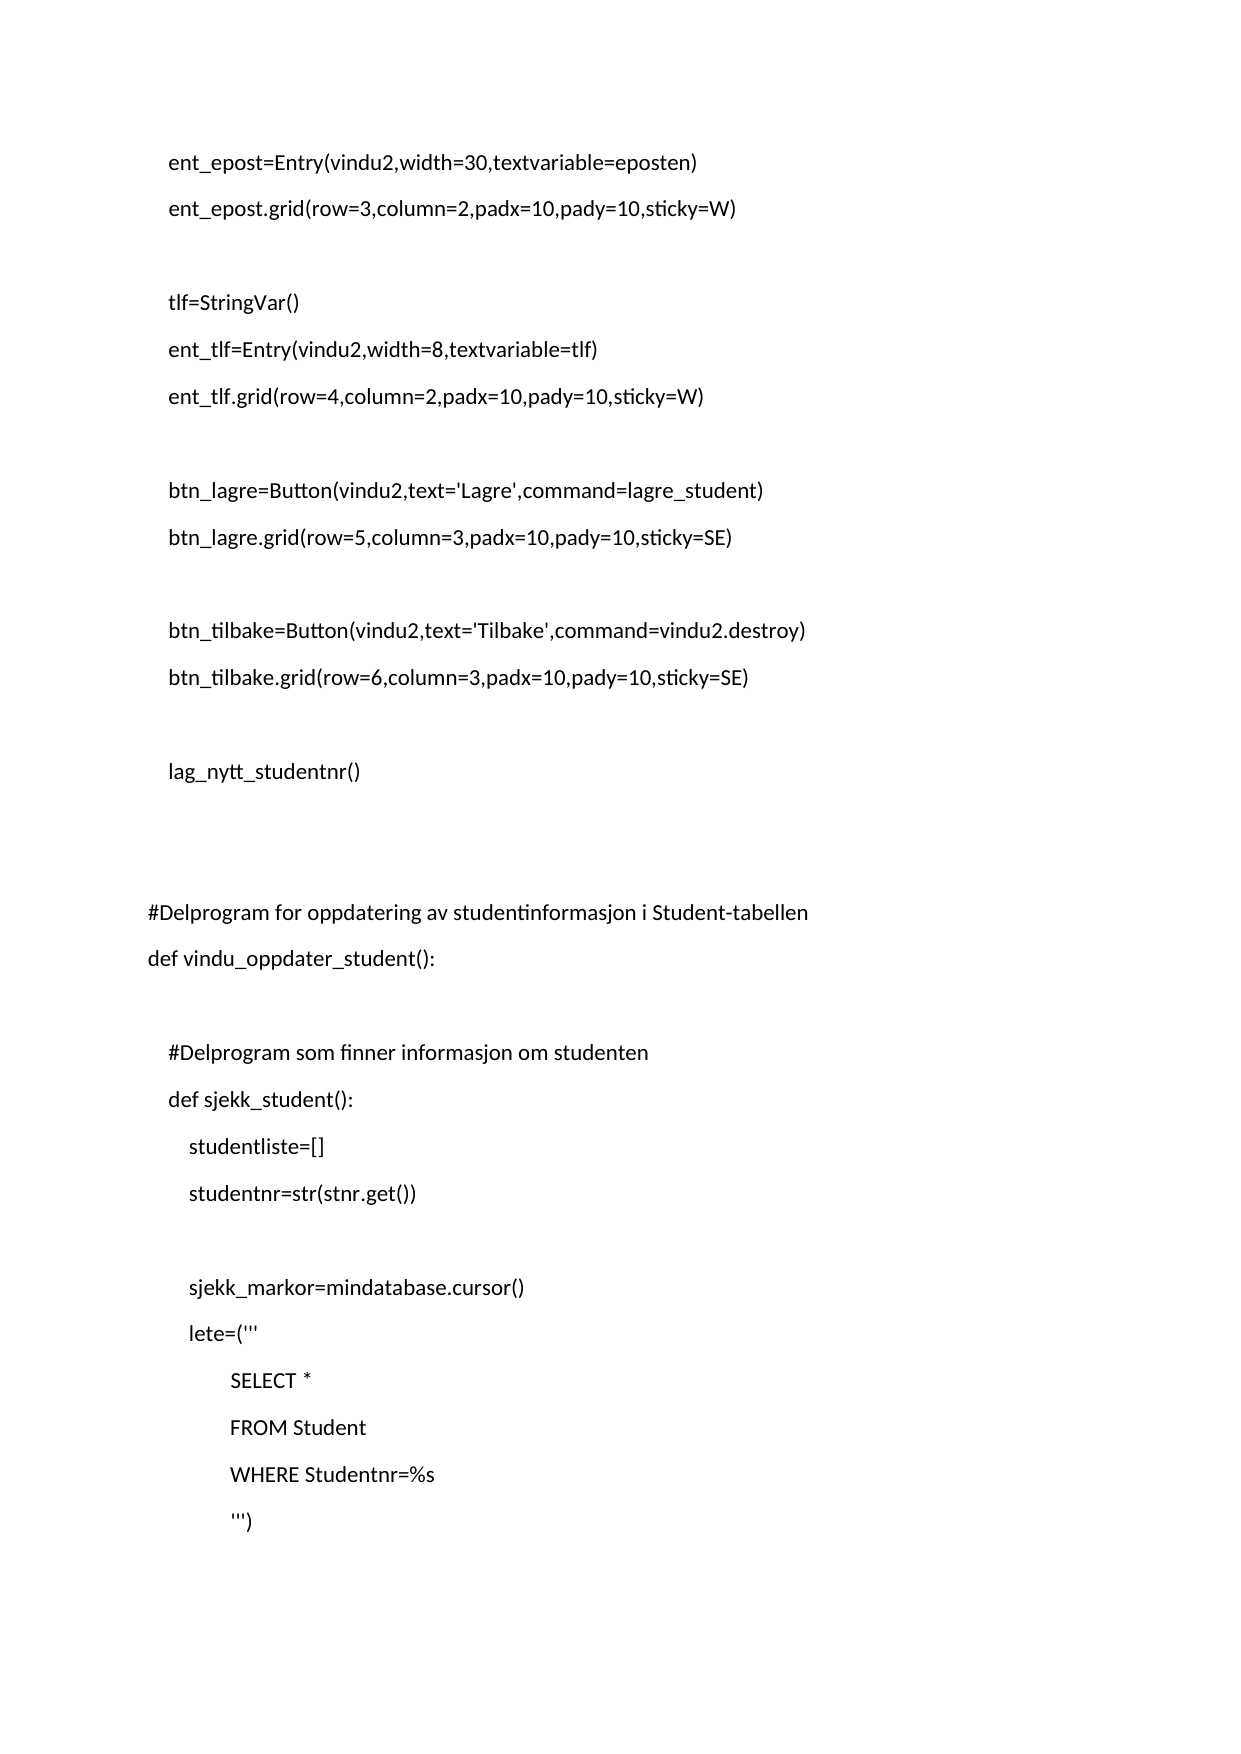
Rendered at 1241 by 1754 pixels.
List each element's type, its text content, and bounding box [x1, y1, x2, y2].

text #Delprogram for oppdatering av studentinformasjon i Student-tabellen [148, 898, 1093, 926]
text btn_lagre.grid(row=5,column=3,padx=10,pady=10,sticky=SE) [148, 523, 1093, 551]
text sjekk_markor=mindatabase.cursor() [148, 1273, 1093, 1301]
text ent_tlf=Entry(vindu2,width=8,textvariable=tlf) [148, 335, 1093, 363]
text SELECT * [148, 1366, 1093, 1394]
text def sjekk_student(): [148, 1085, 1093, 1113]
text ent_tlf.grid(row=4,column=2,padx=10,pady=10,sticky=W) [148, 382, 1093, 410]
text WHERE Studentnr=%s [148, 1460, 1093, 1488]
text studentnr=str(stnr.get()) [148, 1179, 1093, 1207]
text studentliste=[] [148, 1132, 1093, 1160]
text lag_nytt_studentnr() [148, 757, 1093, 785]
text FROM Student [148, 1413, 1093, 1441]
text lete=(''' [148, 1319, 1093, 1347]
text tlf=StringVar() [148, 288, 1093, 316]
text #Delprogram som finner informasjon om studenten [148, 1038, 1093, 1066]
text ent_epost.grid(row=3,column=2,padx=10,pady=10,sticky=W) [148, 194, 1093, 222]
text btn_tilbake.grid(row=6,column=3,padx=10,pady=10,sticky=SE) [148, 663, 1093, 691]
text btn_tilbake=Button(vindu2,text='Tilbake',command=vindu2.destroy) [148, 616, 1093, 644]
text ''') [148, 1507, 1093, 1535]
text ent_epost=Entry(vindu2,width=30,textvariable=eposten) [148, 148, 1093, 176]
text def vindu_oppdater_student(): [148, 944, 1093, 972]
text btn_lagre=Button(vindu2,text='Lagre',command=lagre_student) [148, 476, 1093, 504]
